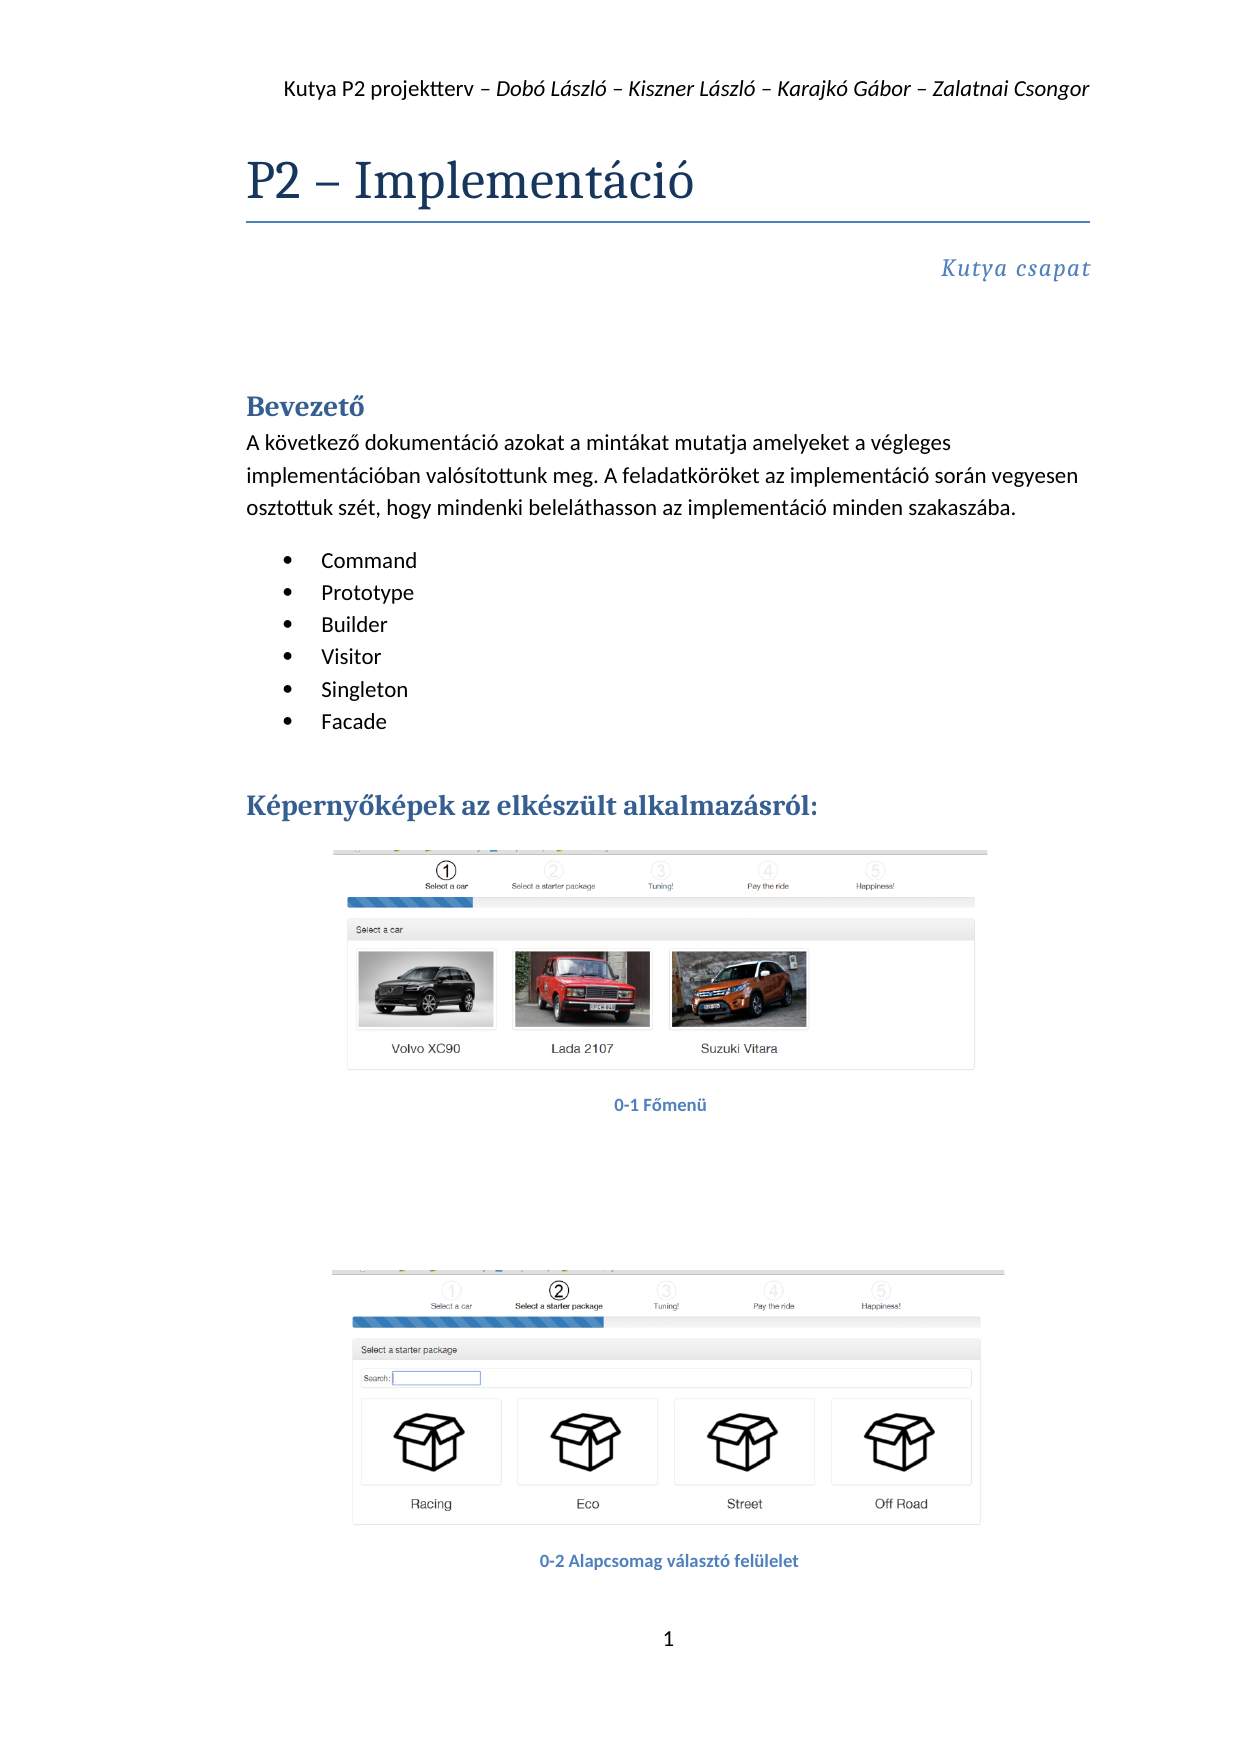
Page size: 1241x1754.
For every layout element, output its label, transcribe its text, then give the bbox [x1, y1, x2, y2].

subtitle Bevezető [246, 390, 1090, 423]
list Builder [284, 610, 1090, 638]
picture [332, 1270, 1005, 1545]
list Prototype [284, 578, 1090, 606]
picture [333, 850, 988, 1092]
text A következő dokumentáció azokat a mintákat mutatja amelyeket a végleges implementációban valósítottunk meg. A feladatköröket az implementáció során vegyesen osztottuk szét, hogy mindenki beleláthasson az implementáció minden szakaszába. [246, 428, 1090, 521]
subtitle Képernyőképek az elkészült alkalmazásról: [246, 789, 1090, 823]
title P2 – Implementáció [246, 150, 1090, 221]
list Command [284, 546, 1090, 574]
list Facade [284, 707, 1090, 735]
list Visitor [284, 642, 1090, 671]
list Singleton [284, 675, 1090, 703]
subtitle Kutya csapat [246, 254, 1090, 283]
